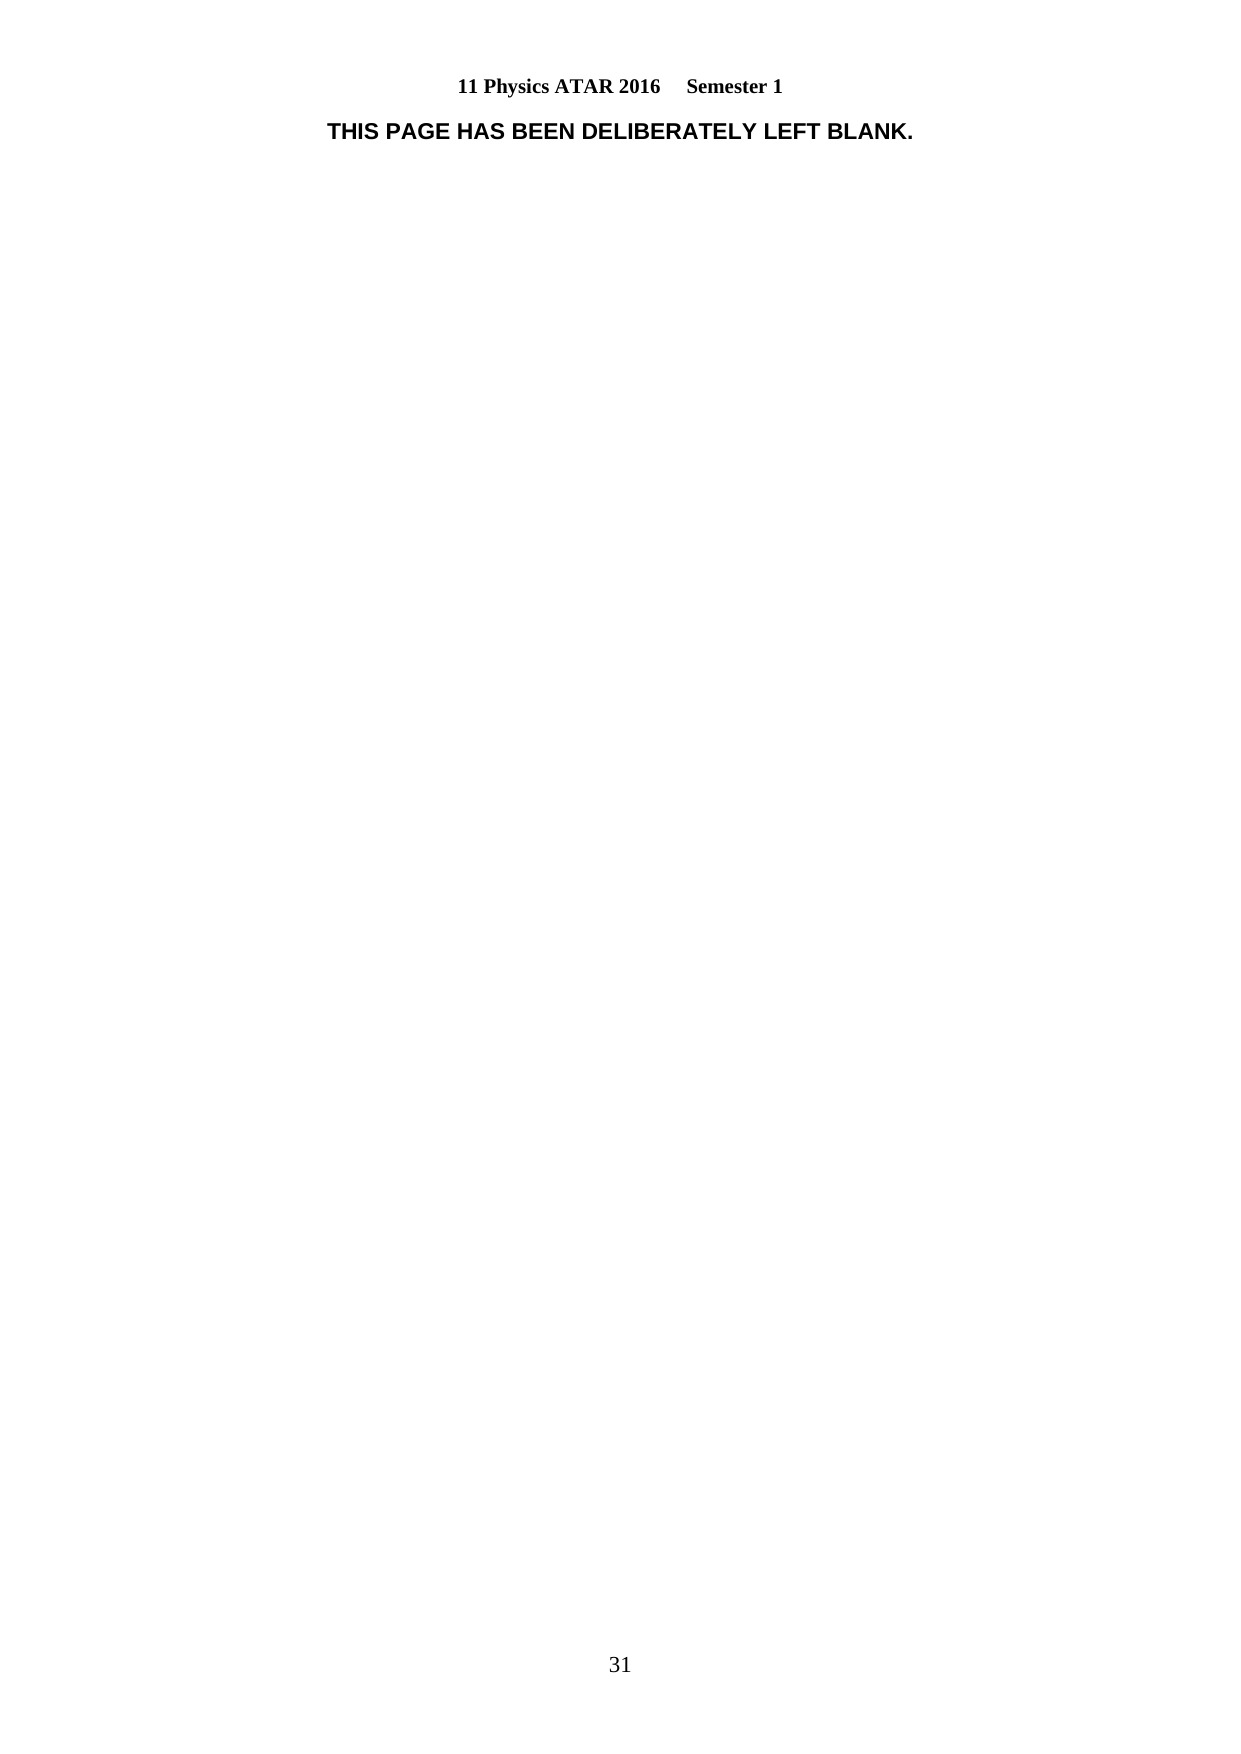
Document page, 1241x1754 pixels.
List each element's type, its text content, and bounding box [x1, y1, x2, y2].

text THIS PAGE HAS BEEN DELIBERATELY LEFT BLANK. [118, 118, 1122, 144]
